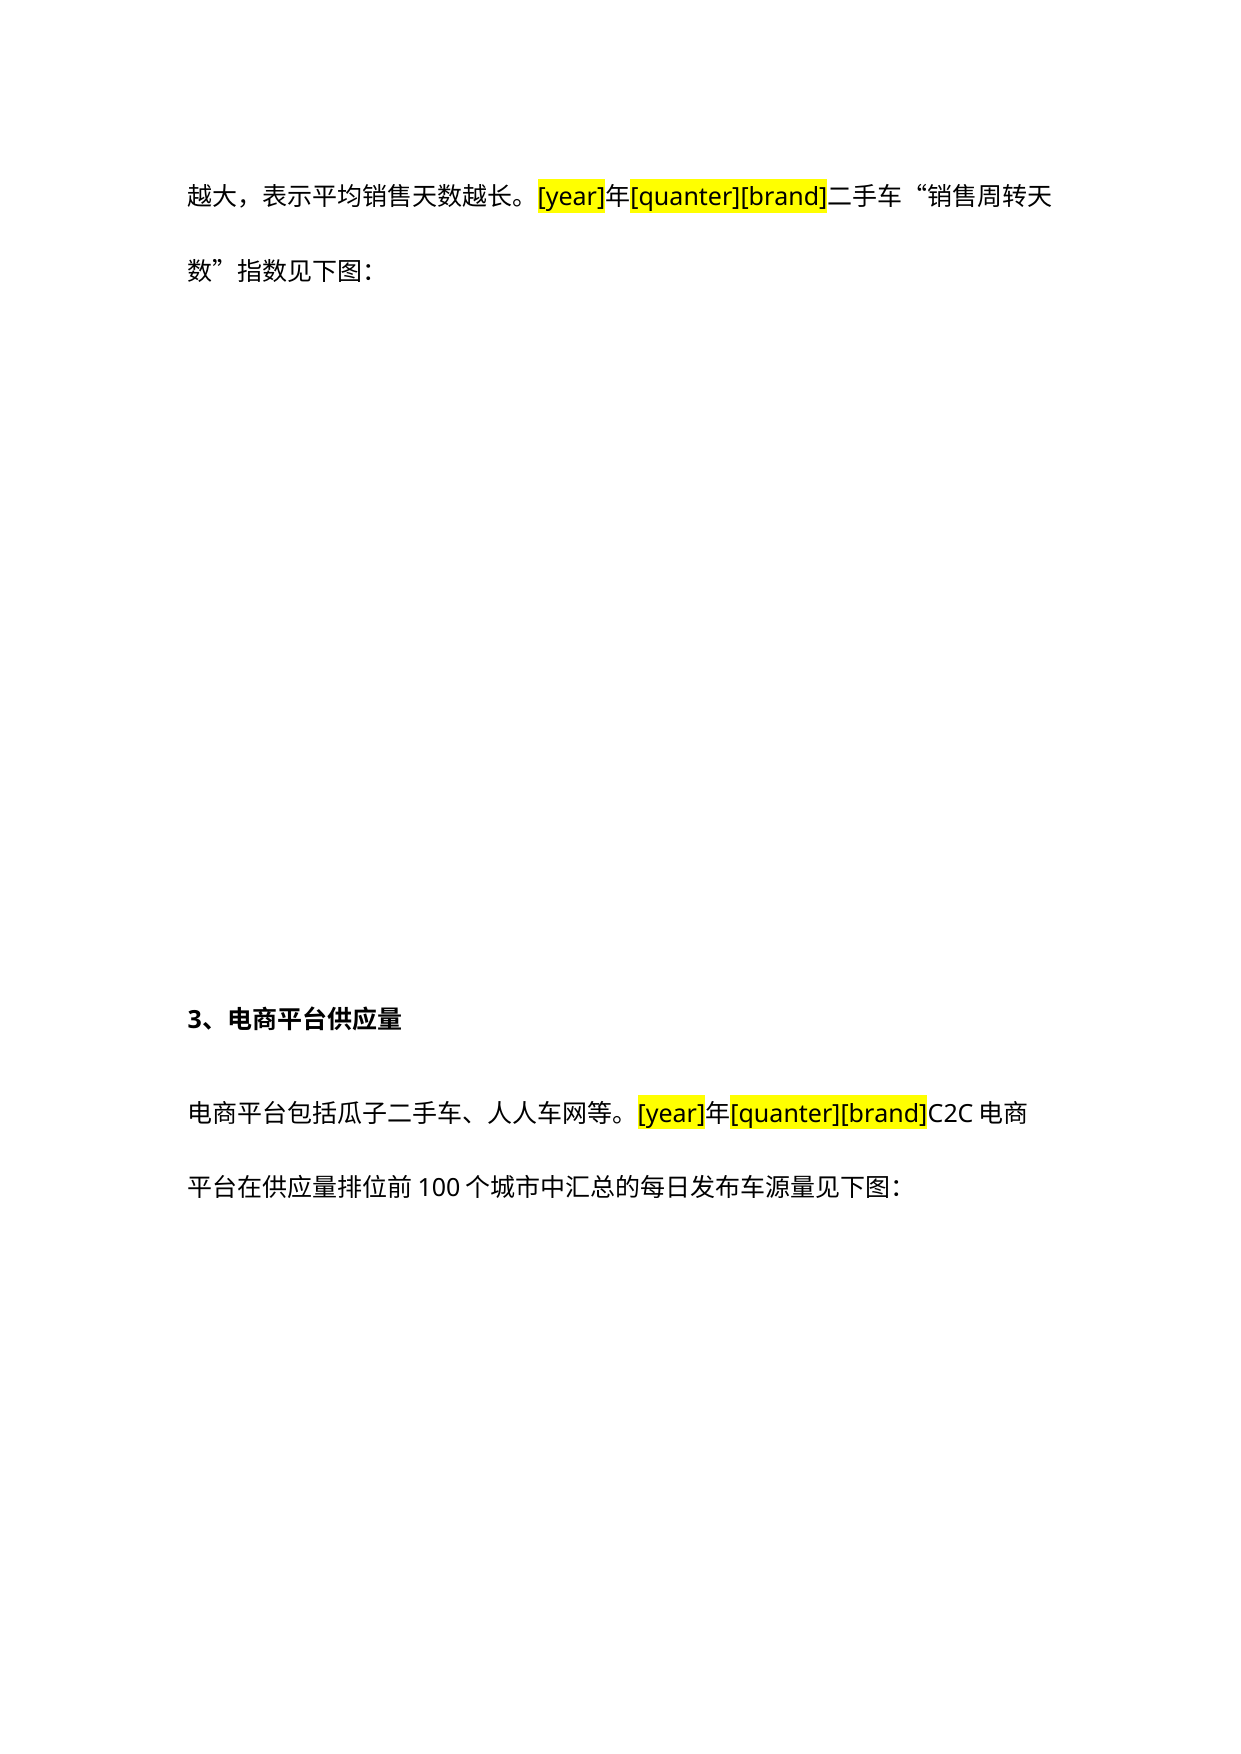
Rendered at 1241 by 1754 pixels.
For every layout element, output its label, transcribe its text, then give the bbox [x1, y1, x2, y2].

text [187, 162, 1053, 302]
text 3、电商平台供应量 [187, 985, 1053, 1050]
text 电商平台包括瓜子二手车、人人车网等。[year]年[quanter][brand]C2C电商平台在供应量排位前100个城市中汇总的每日发布车源量见下图： [187, 1079, 1053, 1218]
